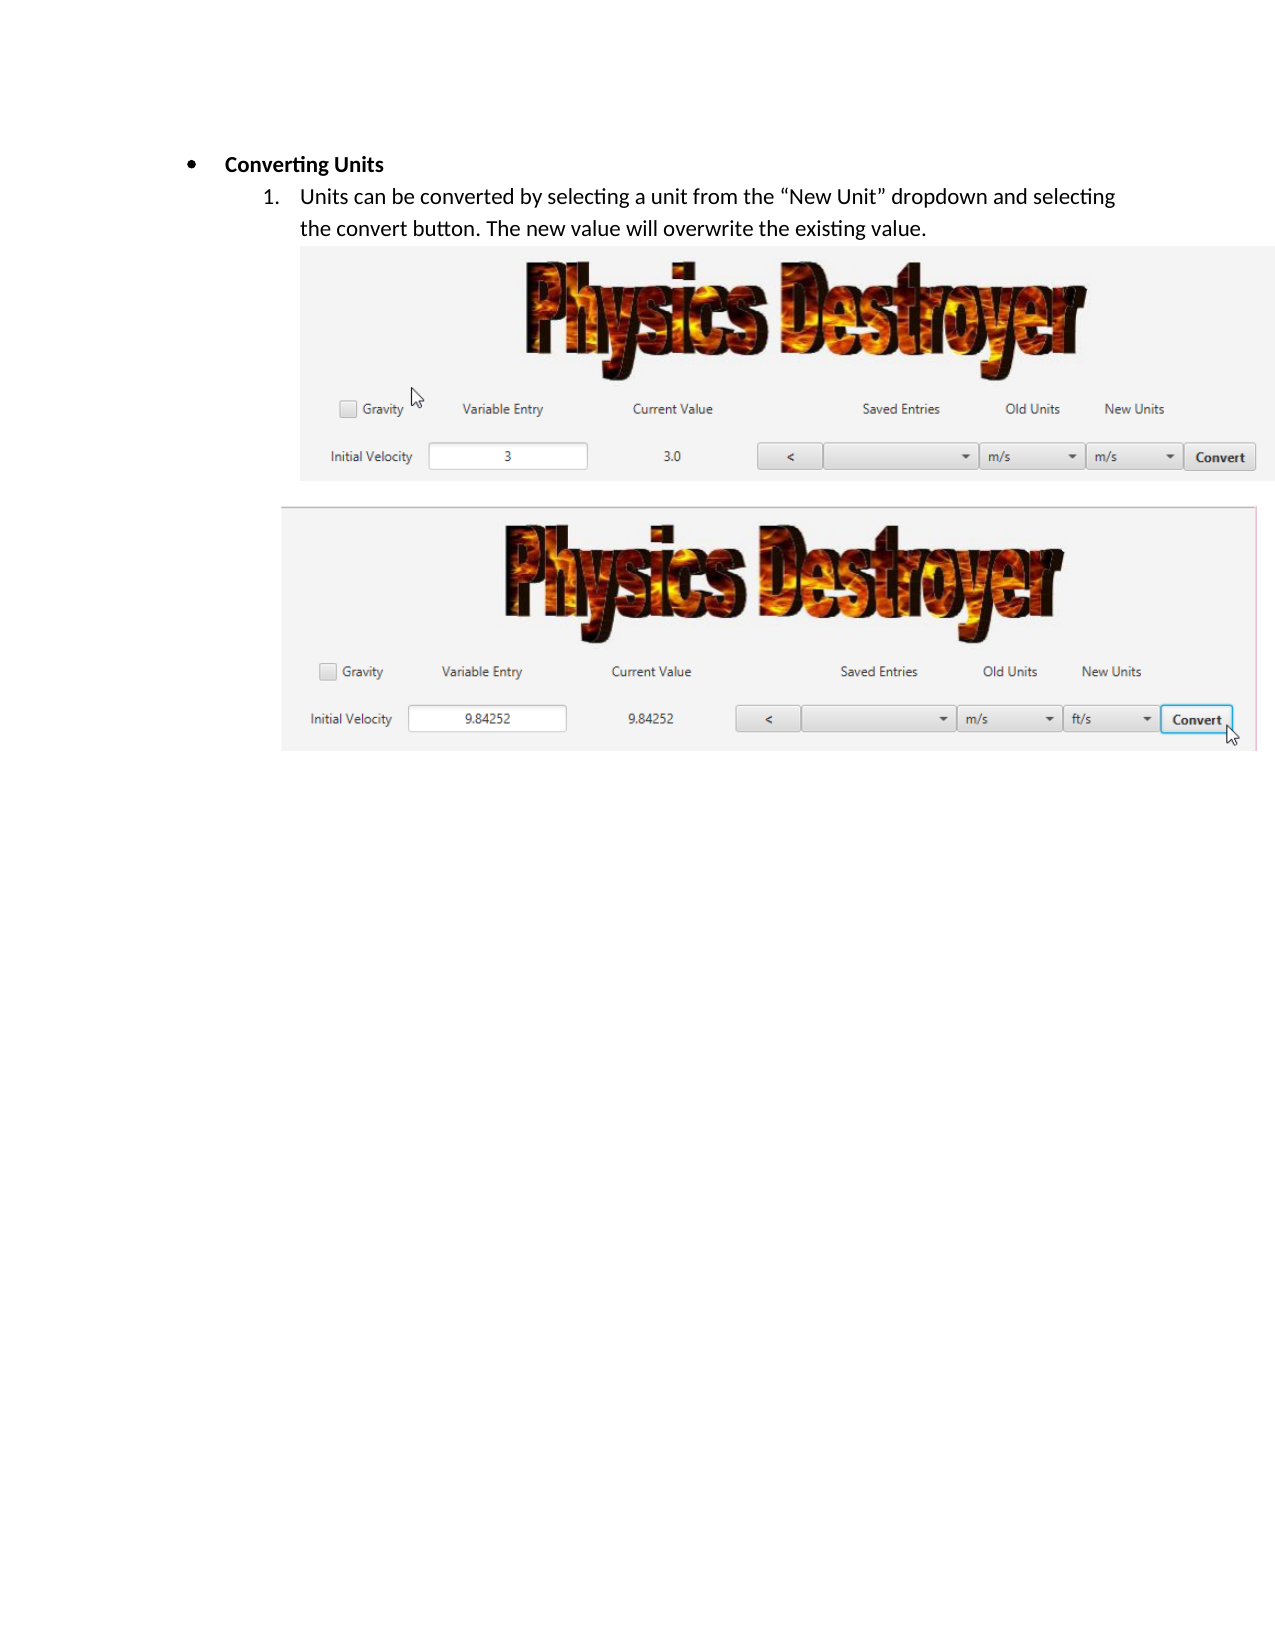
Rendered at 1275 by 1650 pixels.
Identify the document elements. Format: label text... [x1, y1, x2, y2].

picture [300, 246, 1275, 481]
list Converting Units [187, 150, 1125, 178]
list Units can be converted by selecting a unit from the “New Unit” dropdown and selecting the convert button. The new value will overwrite the existing value. [262, 182, 1125, 242]
picture [281, 506, 1257, 751]
